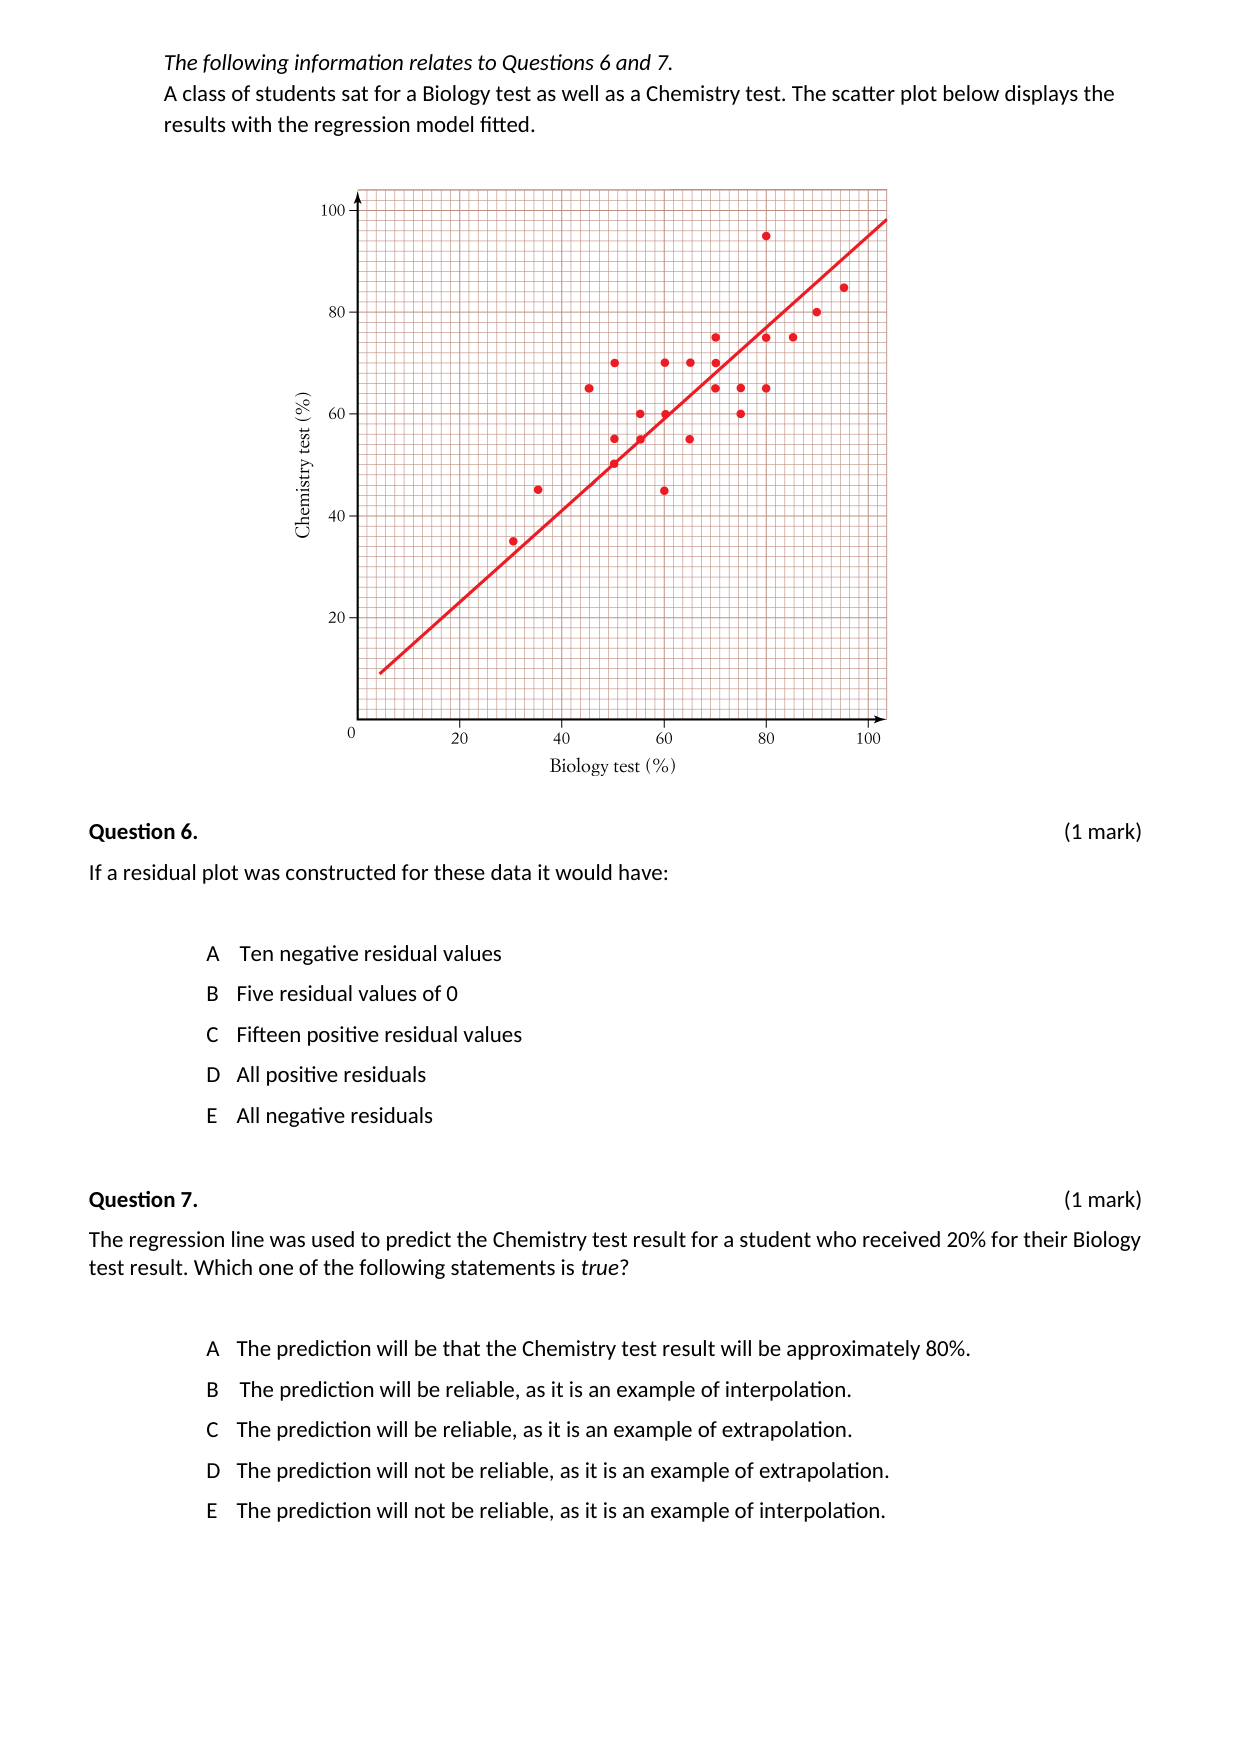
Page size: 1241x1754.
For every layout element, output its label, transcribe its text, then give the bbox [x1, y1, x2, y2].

text A Ten negative residual values [206, 939, 1152, 967]
picture [293, 189, 888, 776]
text C Fifteen positive residual values [206, 1020, 1152, 1048]
text Question 7. (1 mark) [89, 1185, 1152, 1213]
text The regression line was used to predict the Chemistry test result for a student who received 20% for their Biology test result. Which one of the following statements is true? [89, 1226, 1152, 1282]
text B The prediction will be reliable, as it is an example of interpolation. [206, 1375, 1152, 1403]
text Question 6. (1 mark) [89, 817, 1152, 845]
text B Five residual values of 0 [206, 979, 1152, 1007]
text A The prediction will be that the Chemistry test result will be approximately 80%. [206, 1334, 1152, 1363]
text E All negative residuals [206, 1101, 1152, 1129]
text D All positive residuals [206, 1060, 1152, 1088]
text E The prediction will not be reliable, as it is an example of interpolation. [206, 1497, 1152, 1525]
text If a residual plot was constructed for these data it would have: [89, 858, 1152, 886]
text D The prediction will not be reliable, as it is an example of extrapolation. [206, 1456, 1152, 1484]
text The following information relates to Questions 6 and 7. [89, 44, 1152, 76]
text A class of students sat for a Biology test as well as a Chemistry test. The scatter plot below displays the results with the regression model fitted. [164, 76, 1152, 138]
text C The prediction will be reliable, as it is an example of extrapolation. [206, 1416, 1152, 1444]
